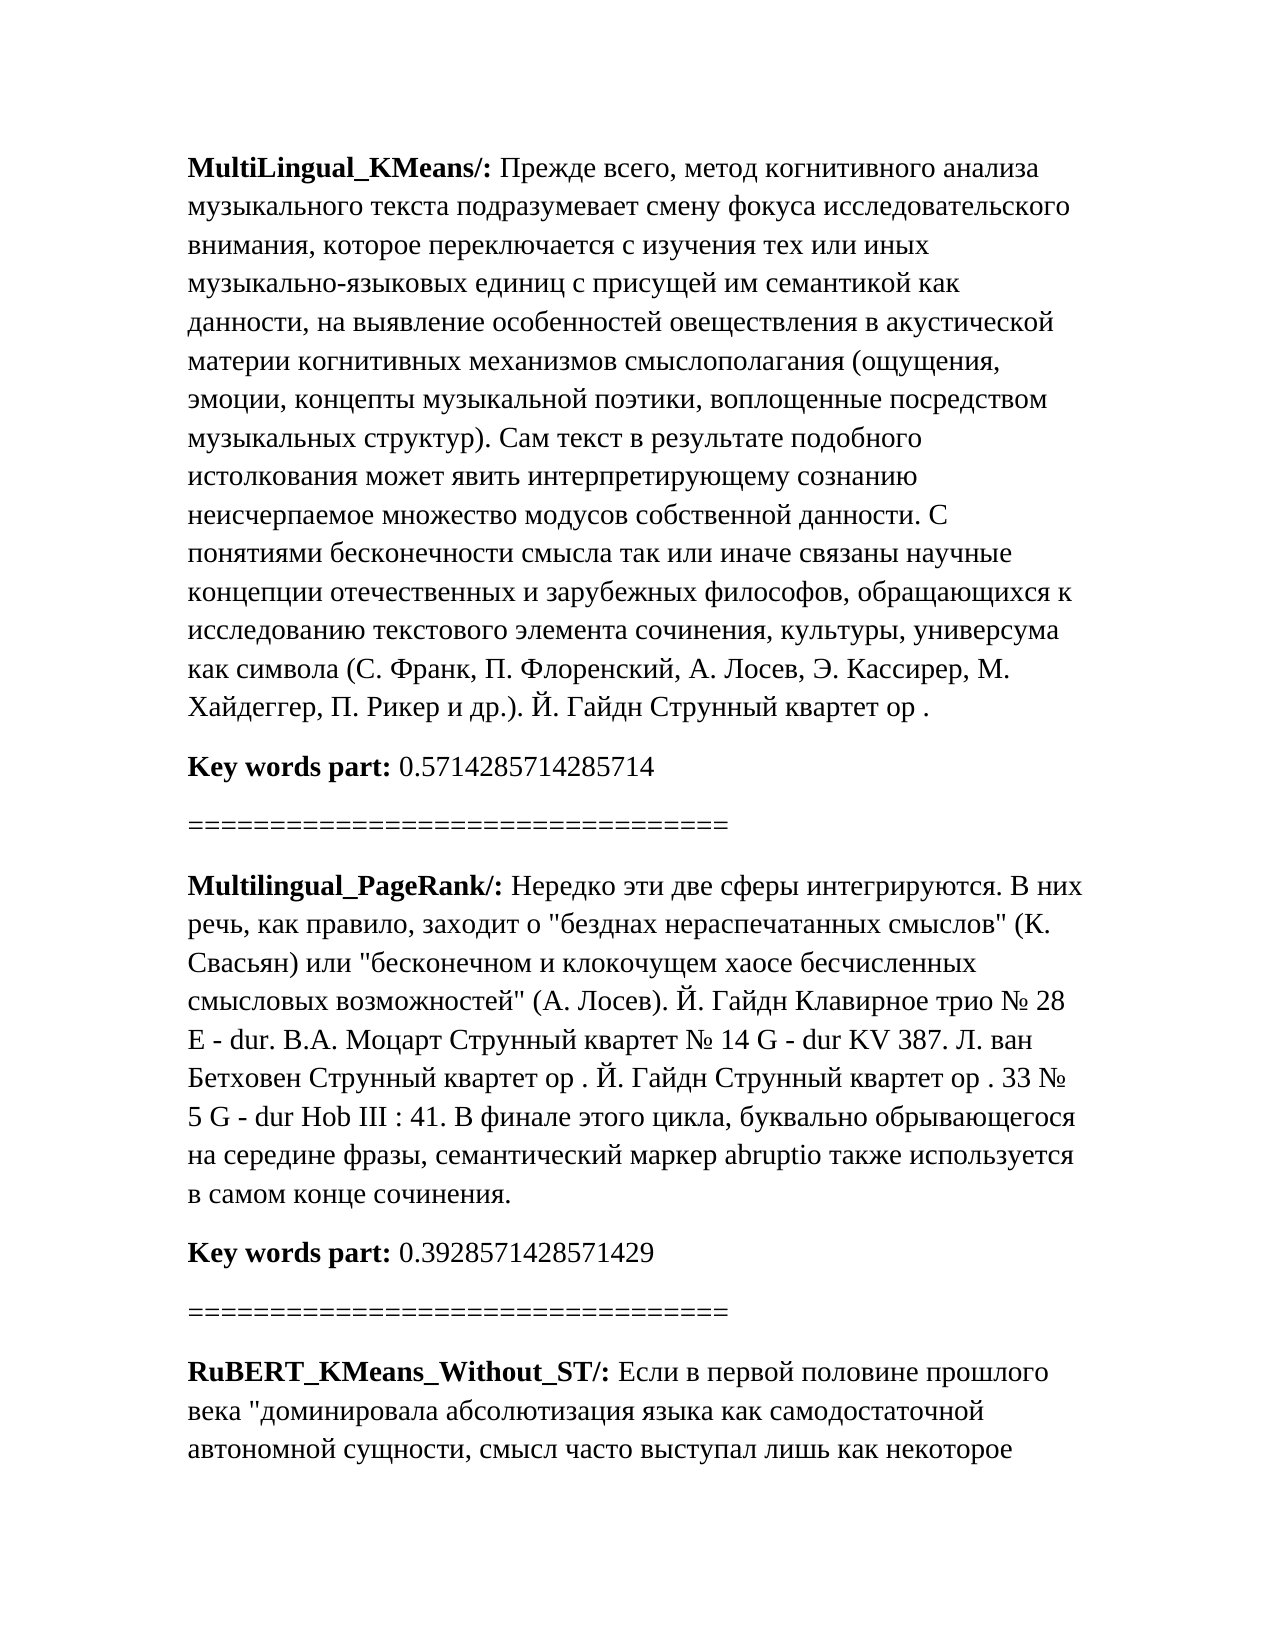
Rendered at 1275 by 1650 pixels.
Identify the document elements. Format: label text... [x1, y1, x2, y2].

text Key words part: 0.5714285714285714 [187, 749, 1087, 782]
text ================================= [187, 1295, 1087, 1328]
text MultiLingual_KMeans/: Прежде всего, метод когнитивного анализа музыкального текста подразумевает смену фокуса исследовательского внимания, которое переключается с изучения тех или иных музыкально-языковых единиц с присущей им семантикой как данности, на выявление особенностей овеществления в акустической материи когнитивных механизмов смыслополагания (ощущения, эмоции, концепты музыкальной поэтики, воплощенные посредством музыкальных структур). Сам текст в результате подобного истолкования может явить интерпретирующему сознанию неисчерпаемое множество модусов собственной данности. С понятиями бесконечности смысла так или иначе связаны научные концепции отечественных и зарубежных философов, обращающихся к исследованию текстового элемента сочинения, культуры, универсума как символа (С. Франк, П. Флоренский, А. Лосев, Э. Кассирер, М. Хайдеггер, П. Рикер и др.). Й. Гайдн Струнный квартет op . [187, 150, 1087, 723]
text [187, 1354, 1087, 1465]
text Key words part: 0.3928571428571429 [187, 1235, 1087, 1269]
text Multilingual_PageRank/: Нередко эти две сферы интегрируются. В них речь, как правило, заходит о "безднах нераспечатанных смыслов" (К. Свасьян) или "бесконечном и клокочущем хаосе бесчисленных смысловых возможностей" (А. Лосев). Й. Гайдн Клавирное трио № 28 E - dur. В.А. Моцарт Струнный квартет № 14 G - dur KV 387. Л. ван Бетховен Струнный квартет op . Й. Гайдн Струнный квартет op . 33 № 5 G - dur Hob III : 41. В финале этого цикла, буквально обрывающегося на середине фразы, семантический маркер abruptio также используется в самом конце сочинения. [187, 868, 1087, 1209]
text ================================= [187, 808, 1087, 842]
